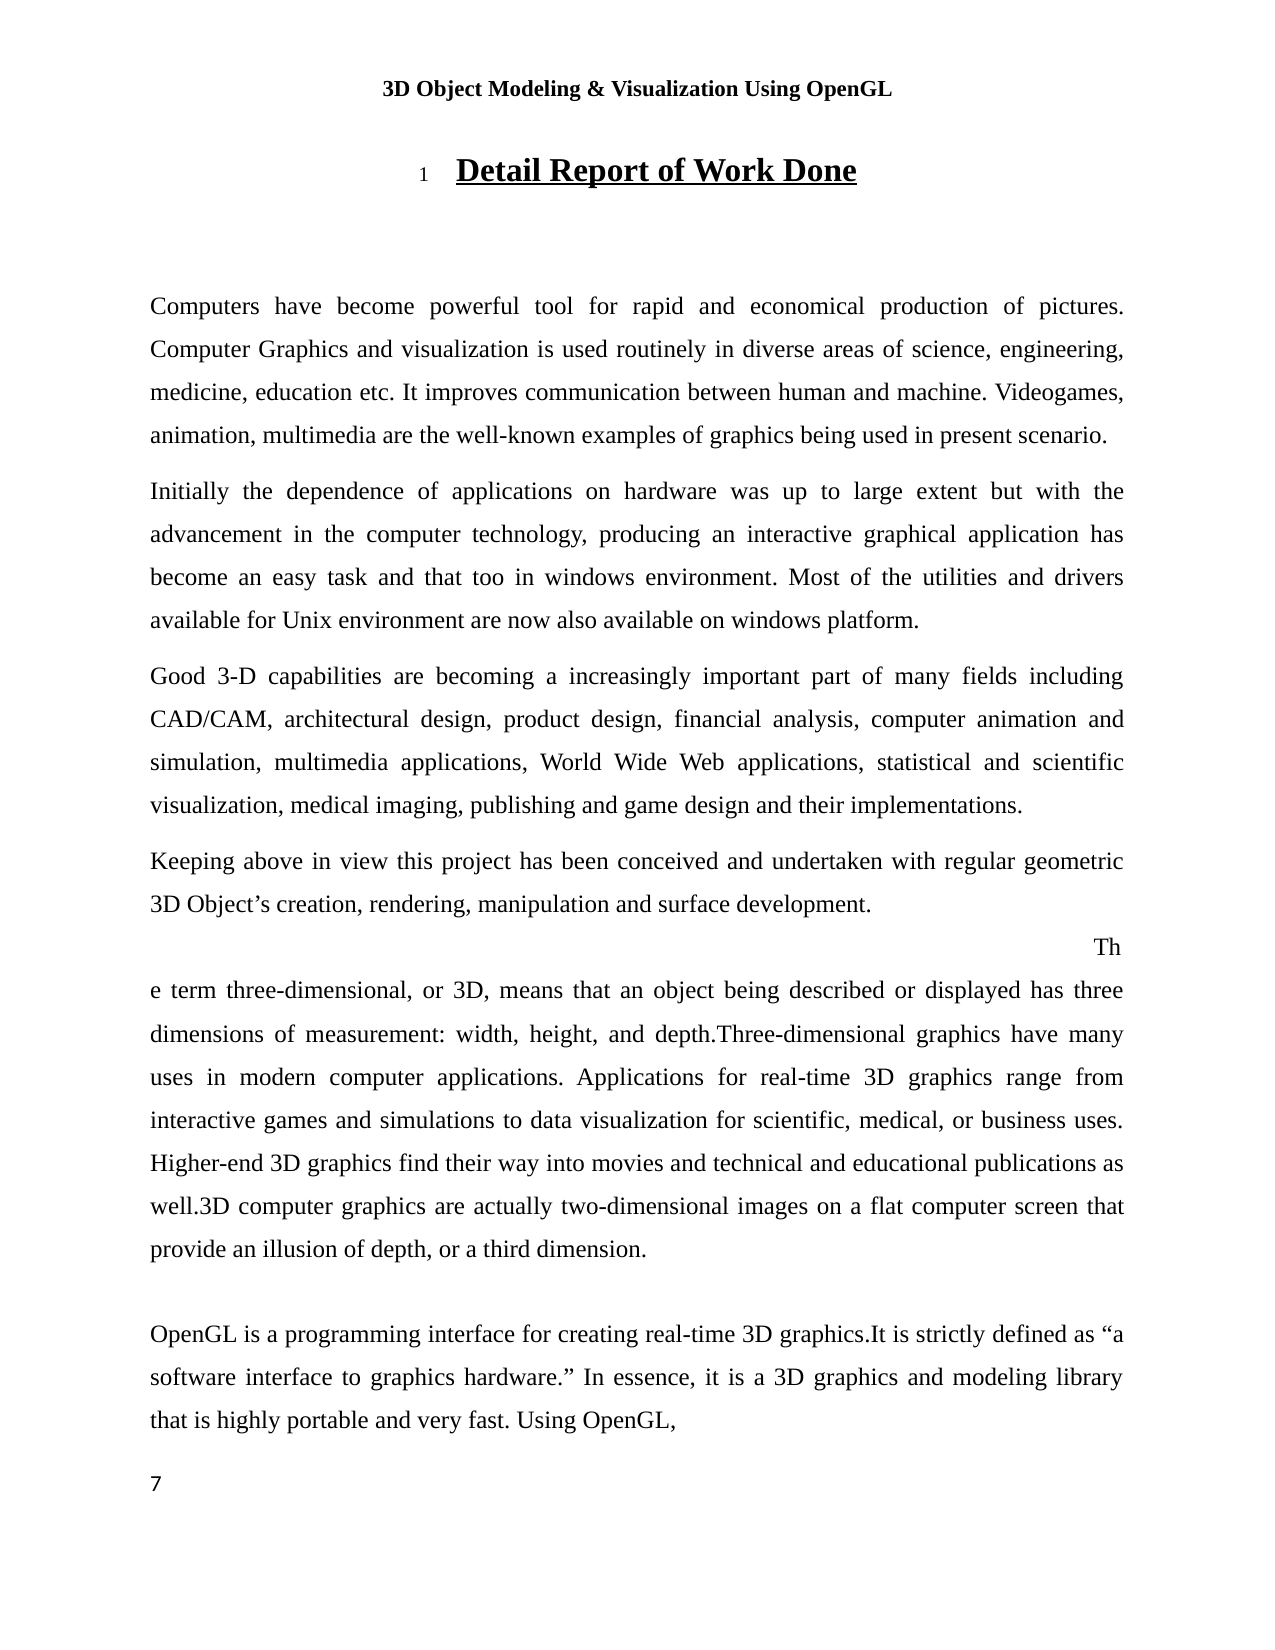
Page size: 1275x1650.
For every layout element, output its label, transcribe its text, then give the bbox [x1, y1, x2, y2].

text Initially the dependence of applications on hardware was up to large extent but with the advancement in the computer technology, producing an interactive graphical application has become an easy task and that too in windows environment. Most of the utilities and drivers available for Unix environment are now also available on windows platform. [150, 476, 1125, 634]
list Detail Report of Work Done [150, 150, 1125, 188]
text Keeping above in view this project has been conceived and undertaken with regular geometric 3D Object’s creation, rendering, manipulation and surface development. [150, 846, 1125, 918]
text The term three-dimensional, or 3D, means that an object being described or displayed has three dimensions of measurement: width, height, and depth.Three-dimensional graphics have many uses in modern computer applications. Applications for real-time 3D graphics range from interactive games and simulations to data visualization for scientific, medical, or business uses. Higher-end 3D graphics find their way into movies and technical and educational publications as well.3D computer graphics are actually two-dimensional images on a flat computer screen that provide an illusion of depth, or a third dimension. [150, 932, 1125, 1263]
text Computers have become powerful tool for rapid and economical production of pictures. Computer Graphics and visualization is used routinely in diverse areas of science, engineering, medicine, education etc. It improves communication between human and machine. Videogames, animation, multimedia are the well-known examples of graphics being used in present scenario. [150, 291, 1125, 449]
text OpenGL is a programming interface for creating real-time 3D graphics.It is strictly defined as “a software interface to graphics hardware.” In essence, it is a 3D graphics and modeling library that is highly portable and very fast. Using OpenGL, [150, 1319, 1125, 1434]
text Good 3-D capabilities are becoming a increasingly important part of many fields including CAD/CAM, architectural design, product design, financial analysis, computer animation and simulation, multimedia applications, World Wide Web applications, statistical and scientific visualization, medical imaging, publishing and game design and their implementations. [150, 661, 1125, 819]
